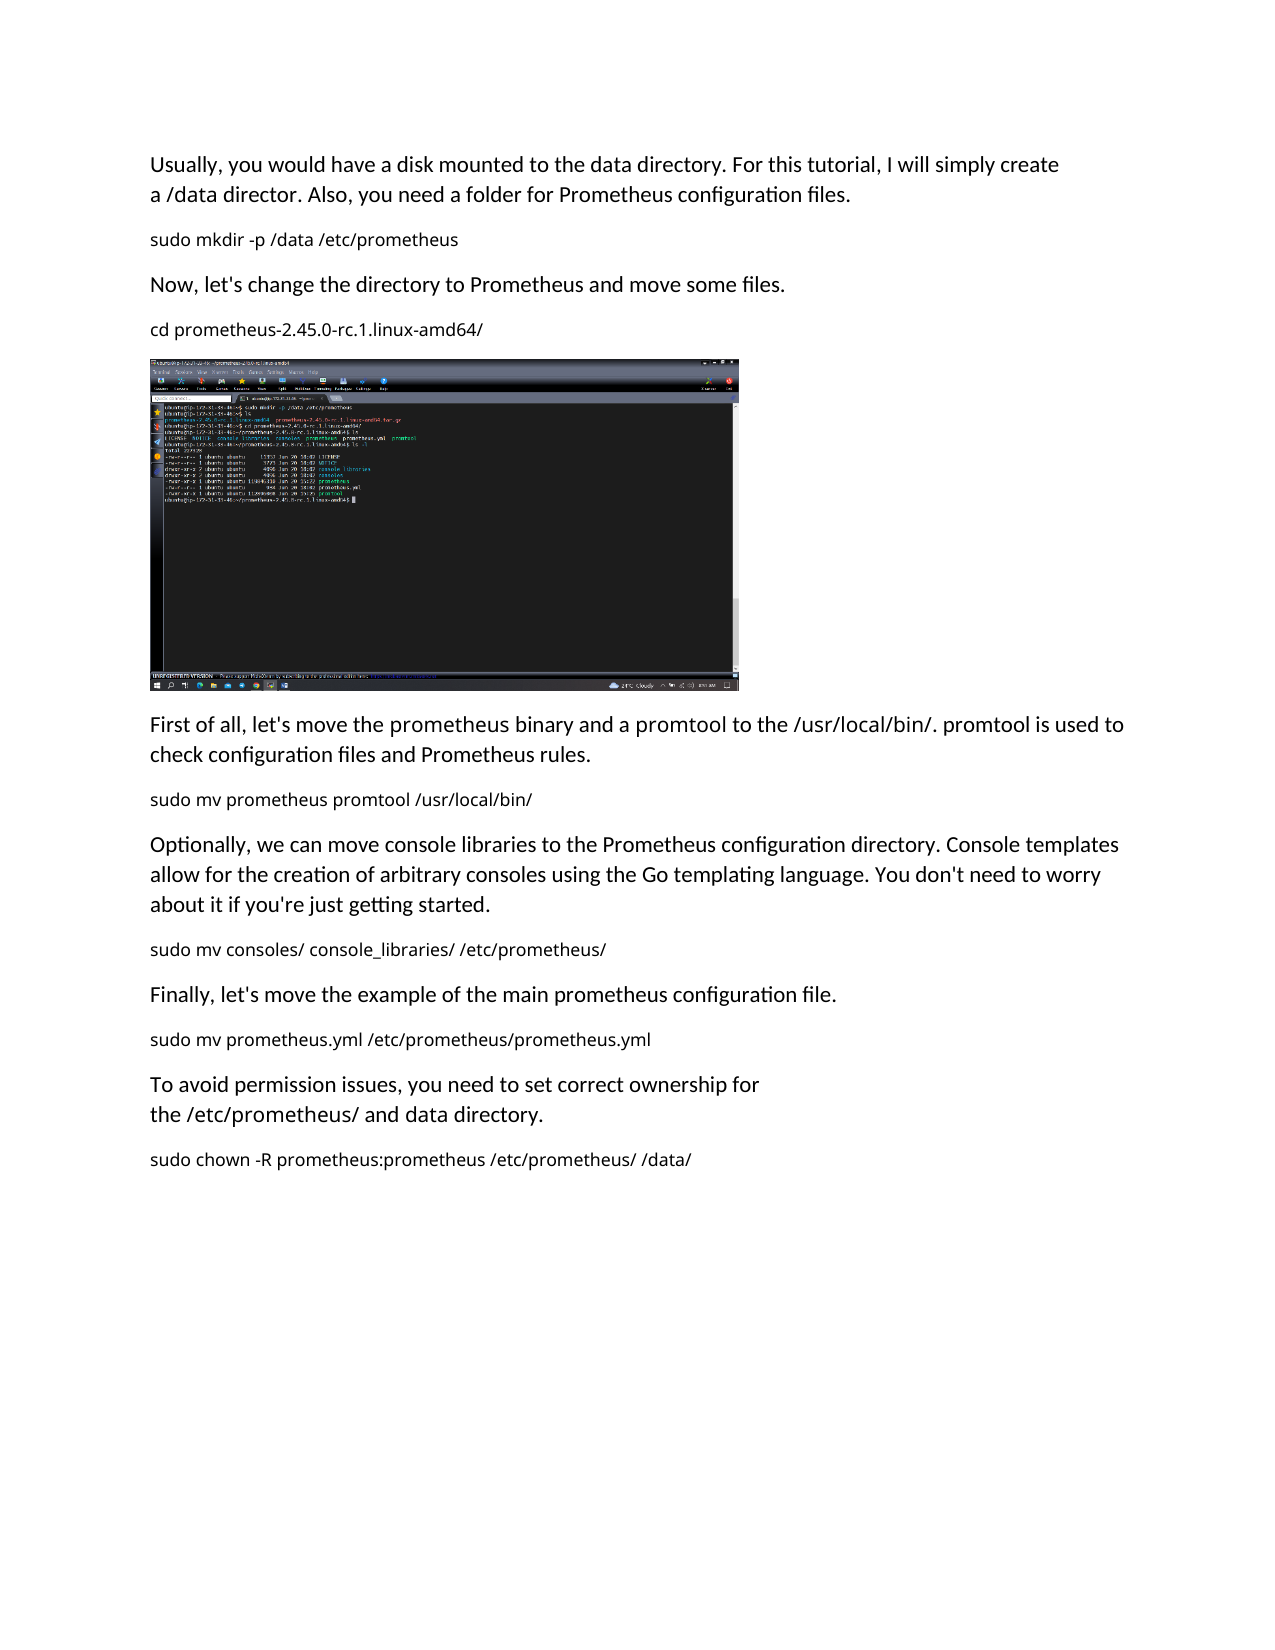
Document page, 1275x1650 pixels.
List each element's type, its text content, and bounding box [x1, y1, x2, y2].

text To avoid permission issues, you need to set correct ownership for the /etc/prometheus/ and data directory. [150, 1070, 1125, 1128]
picture [150, 359, 739, 691]
text Now, let's change the directory to Prometheus and move some files. [150, 270, 1125, 298]
text sudo mv consoles/ console_libraries/ /etc/prometheus/ [150, 937, 1125, 962]
text cd prometheus-2.45.0-rc.1.linux-amd64/ [150, 317, 1125, 341]
text Usually, you would have a disk mounted to the data directory. For this tutorial, I will simply create a /data director. Also, you need a folder for Prometheus configuration files. [150, 150, 1125, 209]
text Finally, let's move the example of the main prometheus configuration file. [150, 980, 1125, 1008]
text sudo mv prometheus promtool /usr/local/bin/ [150, 787, 1125, 812]
text Optionally, we can move console libraries to the Prometheus configuration directory. Console templates allow for the creation of arbitrary consoles using the Go templating language. You don't need to worry about it if you're just getting started. [150, 830, 1125, 918]
text sudo mkdir -p /data /etc/prometheus [150, 227, 1125, 252]
text sudo chown -R prometheus:prometheus /etc/prometheus/ /data/ [150, 1147, 1125, 1171]
text First of all, let's move the prometheus binary and a promtool to the /usr/local/bin/. promtool is used to check configuration files and Prometheus rules. [150, 710, 1125, 768]
text sudo mv prometheus.yml /etc/prometheus/prometheus.yml [150, 1027, 1125, 1051]
